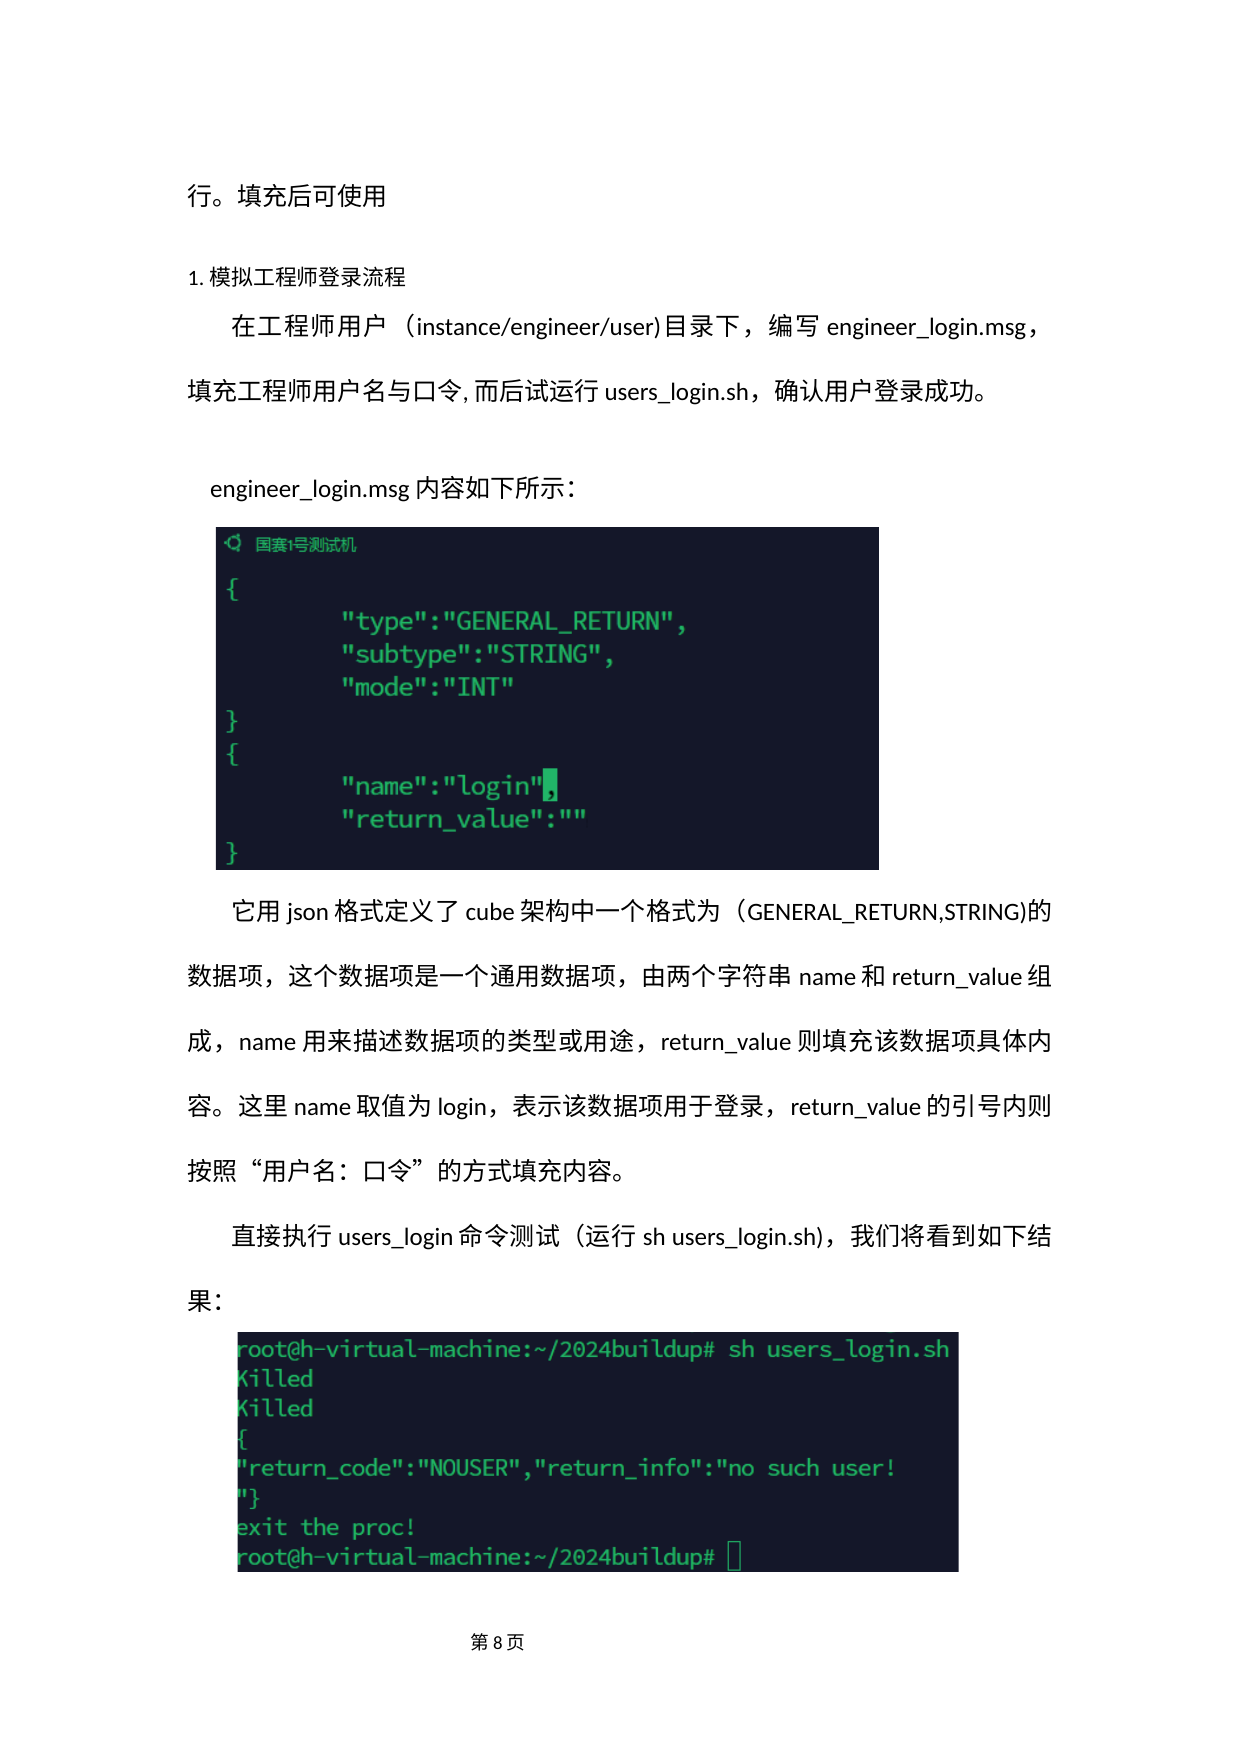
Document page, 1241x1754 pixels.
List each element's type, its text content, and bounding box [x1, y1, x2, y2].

list 它用json格式定义了cube架构中一个格式为（GENERAL_RETURN,STRING)的数据项，这个数据项是一个通用数据项，由两个字符串name和return_value组成，name用来描述数据项的类型或用途，return_value则填充该数据项具体内容。这里name取值为login，表示该数据项用于登录，return_value的引号内则按照“用户名：口令”的方式填充内容。 [187, 877, 1053, 1202]
picture [215, 527, 879, 870]
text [187, 162, 1053, 227]
list engineer_login.msg 内容如下所示： [187, 454, 1053, 519]
list 模拟工程师登录流程 [187, 259, 1053, 292]
list 在工程师用户（instance/engineer/user)目录下，编写engineer_login.msg， 填充工程师用户名与口令, 而后试运行users_login.sh，确认用户登录成功。 [187, 292, 1053, 422]
picture [237, 1332, 959, 1572]
list 直接执行users_login命令测试（运行 sh users_login.sh)，我们将看到如下结果： [187, 1202, 1053, 1332]
